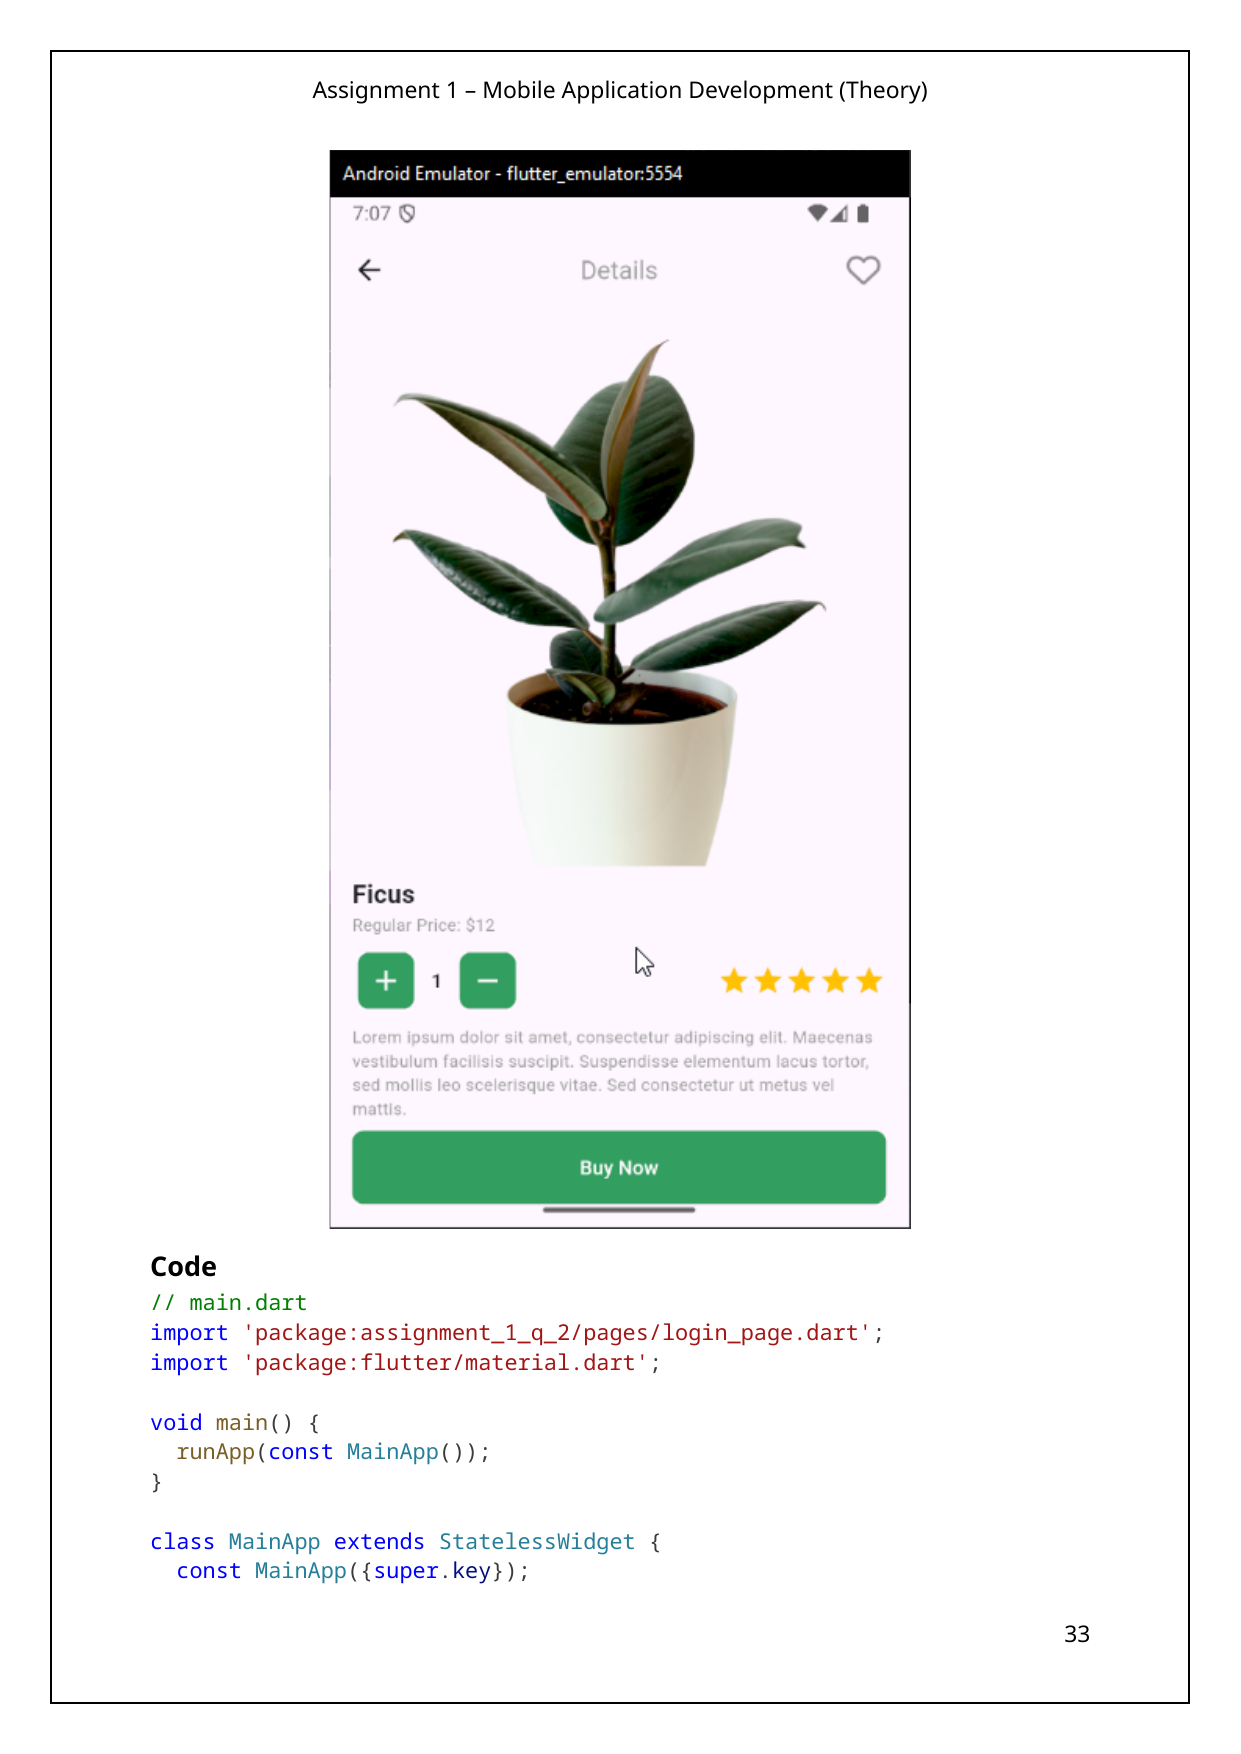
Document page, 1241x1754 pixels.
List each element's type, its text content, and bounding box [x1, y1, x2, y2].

text void main() { [150, 1406, 1090, 1436]
text class MainApp extends StatelessWidget { [150, 1526, 1090, 1555]
picture [329, 150, 911, 1229]
text import 'package:assignment_1_q_2/pages/login_page.dart'; [150, 1317, 1090, 1347]
text import 'package:flutter/material.dart'; [150, 1347, 1090, 1377]
text const MainApp({super.key}); [150, 1555, 1090, 1585]
text // main.dart [150, 1287, 1090, 1317]
text runApp(const MainApp()); [150, 1436, 1090, 1466]
text } [150, 1466, 1090, 1496]
subtitle Code [150, 1247, 1090, 1284]
